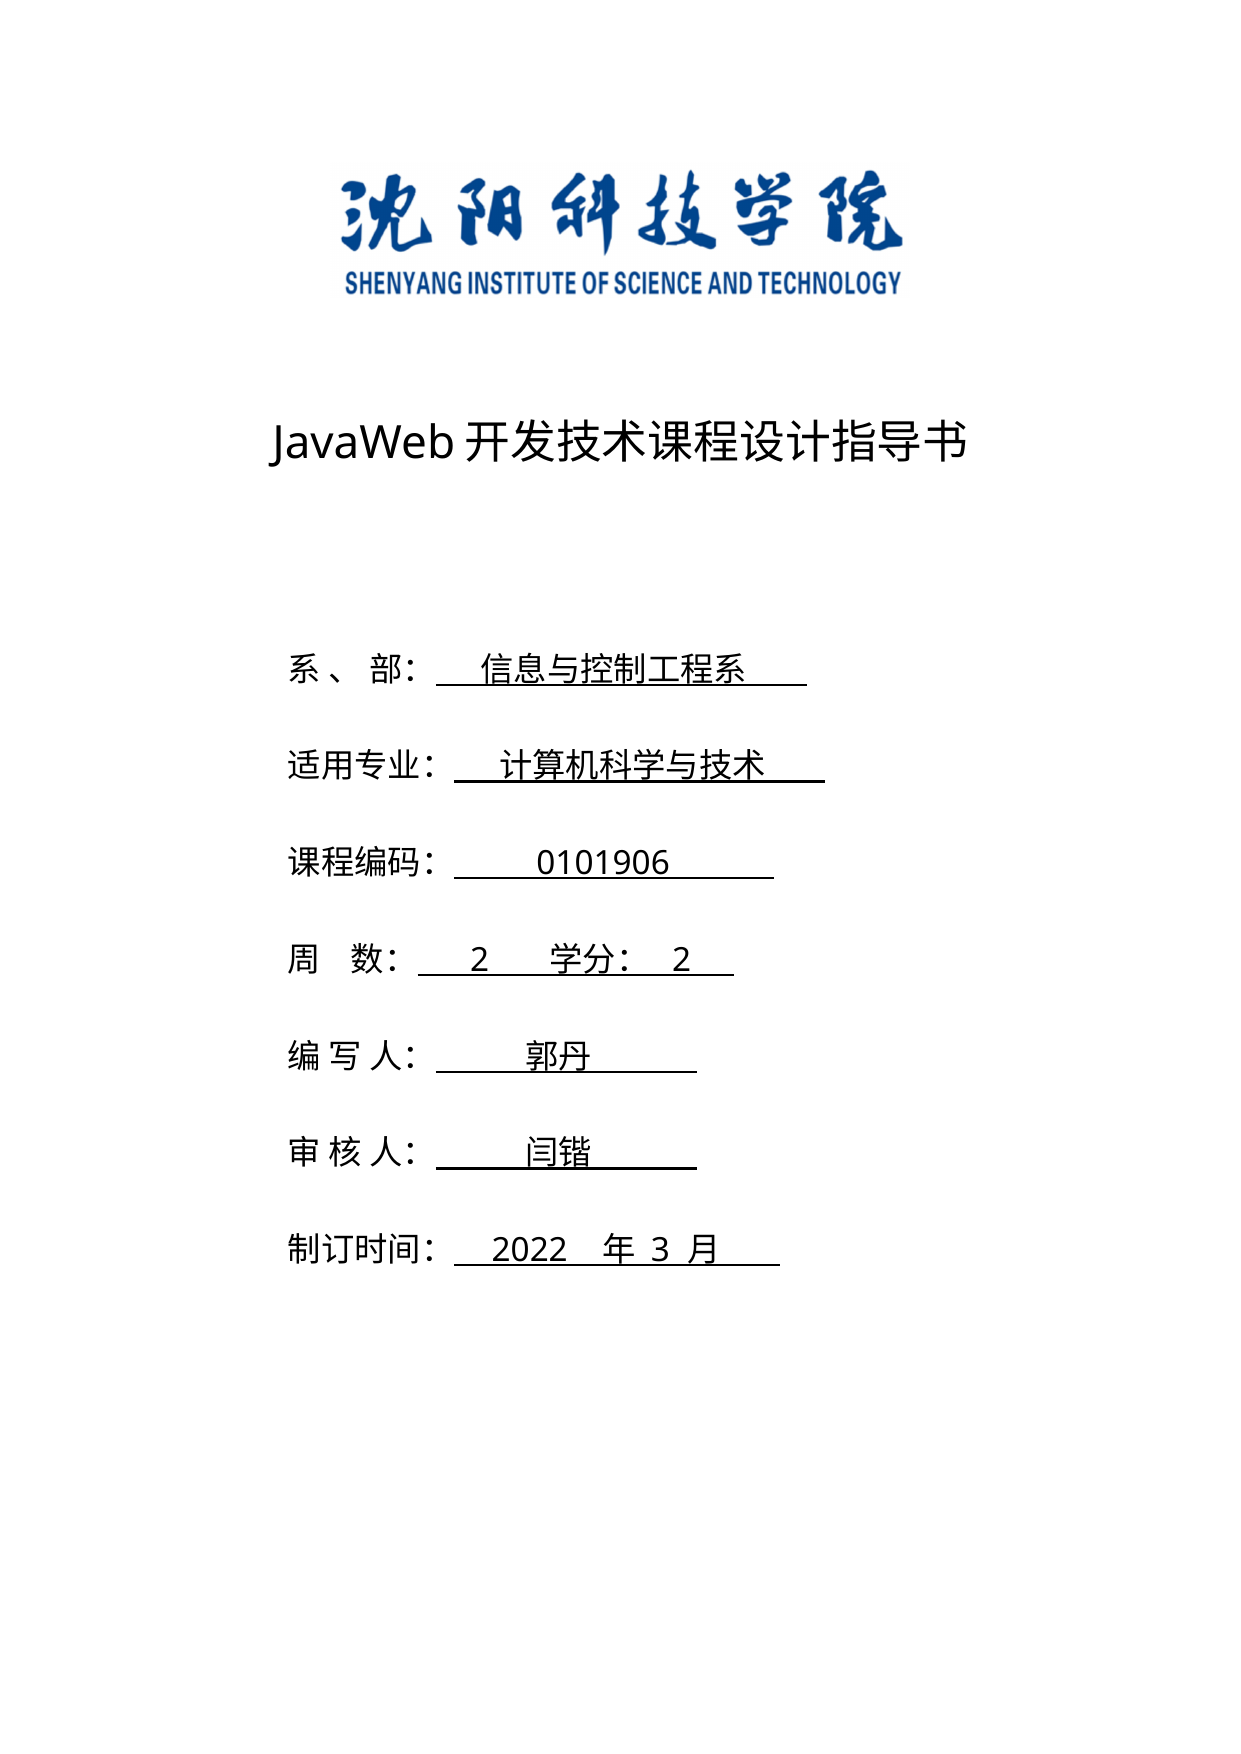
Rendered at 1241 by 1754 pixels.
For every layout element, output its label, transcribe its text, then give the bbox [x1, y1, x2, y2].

text 周 数： 2 学分： 2 [187, 933, 1053, 981]
text 制订时间： 2022 年 3 月 [187, 1222, 1053, 1271]
text 系 、 部： 信息与控制工程系 [187, 643, 1053, 691]
picture [330, 162, 911, 298]
text JavaWeb开发技术课程设计指导书 [187, 389, 1053, 487]
text 课程编码： 0101906 [187, 836, 1053, 884]
text 适用专业： 计算机科学与技术 [187, 739, 1053, 787]
text 编 写 人： 郭丹 [187, 1029, 1053, 1078]
text 审 核 人： 闫锴 [187, 1126, 1053, 1174]
